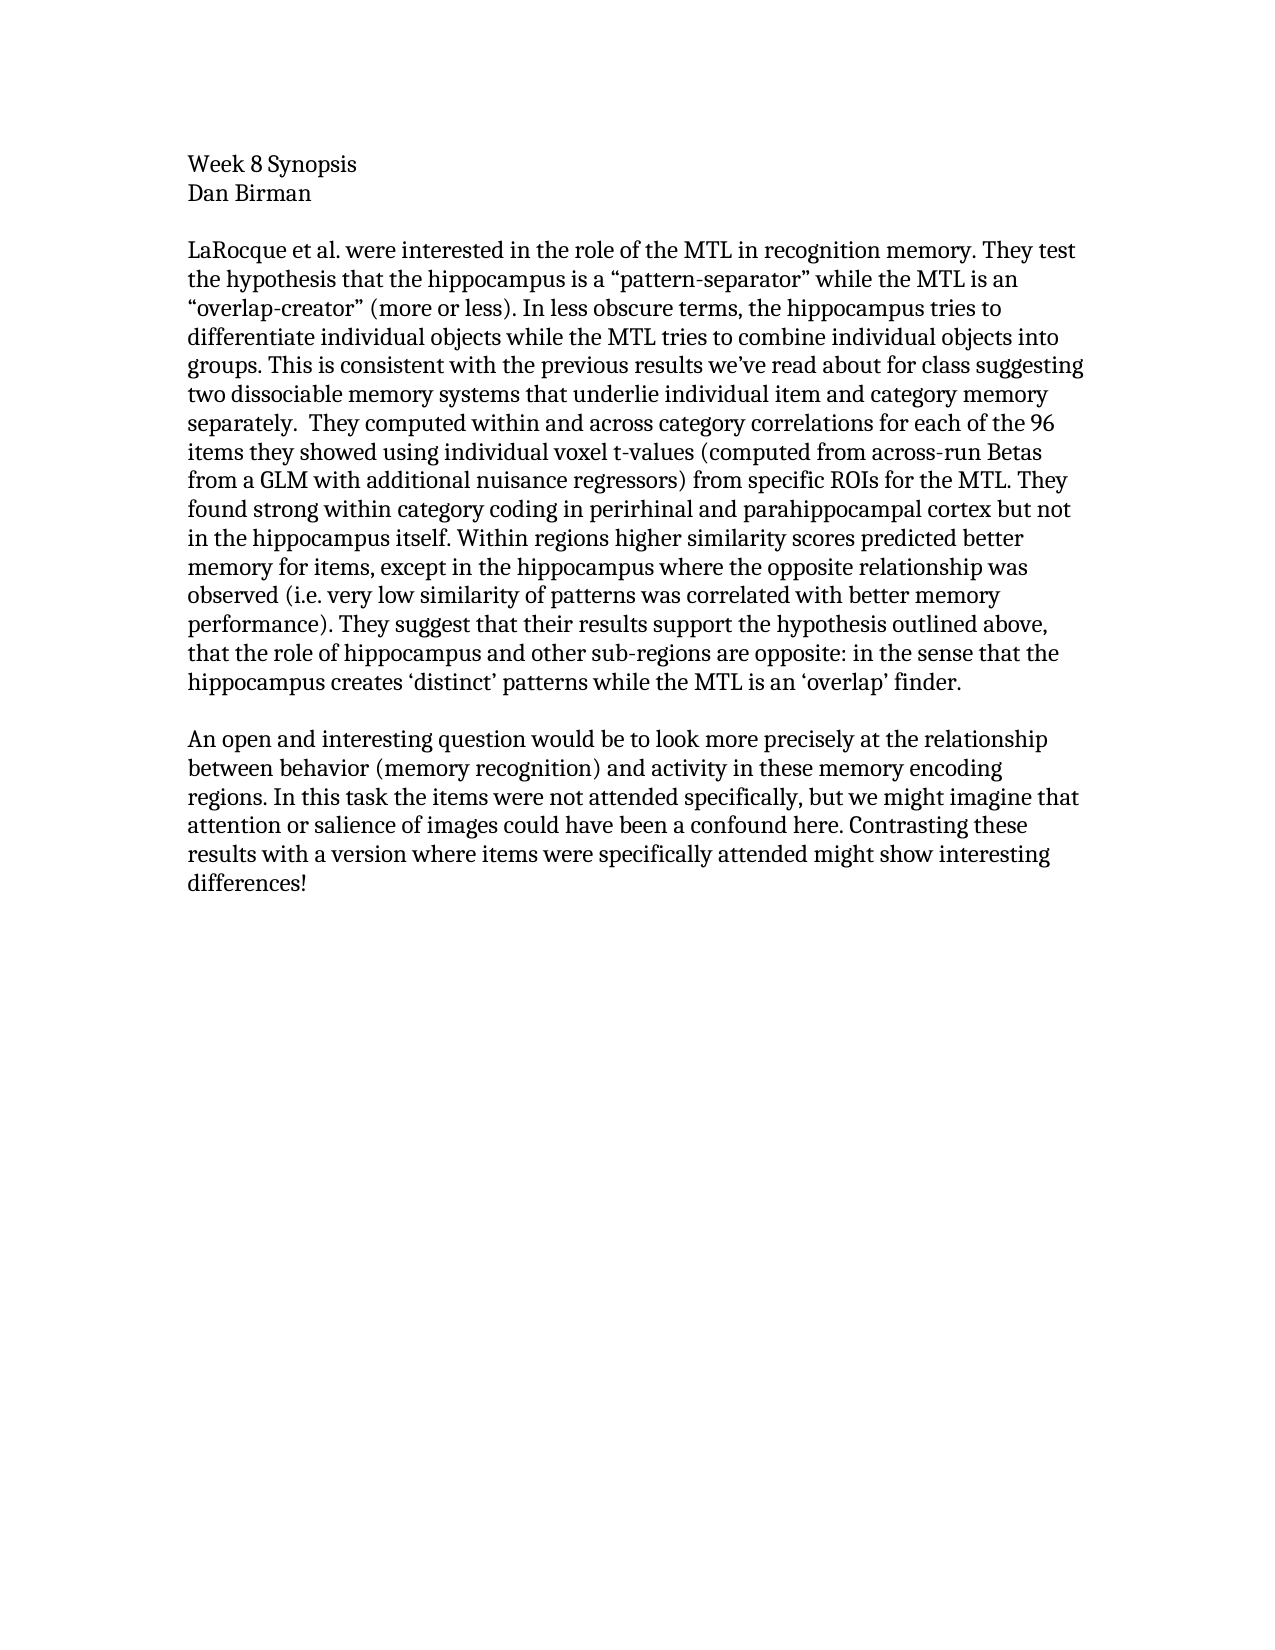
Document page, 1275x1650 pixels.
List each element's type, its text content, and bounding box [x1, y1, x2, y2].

text Week 8 Synopsis [187, 150, 1087, 179]
text LaRocque et al. were interested in the role of the MTL in recognition memory. They test the hypothesis that the hippocampus is a “pattern-separator” while the MTL is an “overlap-creator” (more or less). In less obscure terms, the hippocampus tries to differentiate individual objects while the MTL tries to combine individual objects into groups. This is consistent with the previous results we’ve read about for class suggesting two dissociable memory systems that underlie individual item and category memory separately. They computed within and across category correlations for each of the 96 items they showed using individual voxel t-values (computed from across-run Betas from a GLM with additional nuisance regressors) from specific ROIs for the MTL. They found strong within category coding in perirhinal and parahippocampal cortex but not in the hippocampus itself. Within regions higher similarity scores predicted better memory for items, except in the hippocampus where the opposite relationship was observed (i.e. very low similarity of patterns was correlated with better memory performance). They suggest that their results support the hypothesis outlined above, that the role of hippocampus and other sub-regions are opposite: in the sense that the hippocampus creates ‘distinct’ patterns while the MTL is an ‘overlap’ finder. [187, 236, 1087, 696]
text Dan Birman [187, 179, 1087, 207]
text An open and interesting question would be to look more precisely at the relationship between behavior (memory recognition) and activity in these memory encoding regions. In this task the items were not attended specifically, but we might imagine that attention or salience of images could have been a confound here. Contrasting these results with a version where items were specifically attended might show interesting differences! [187, 725, 1087, 897]
